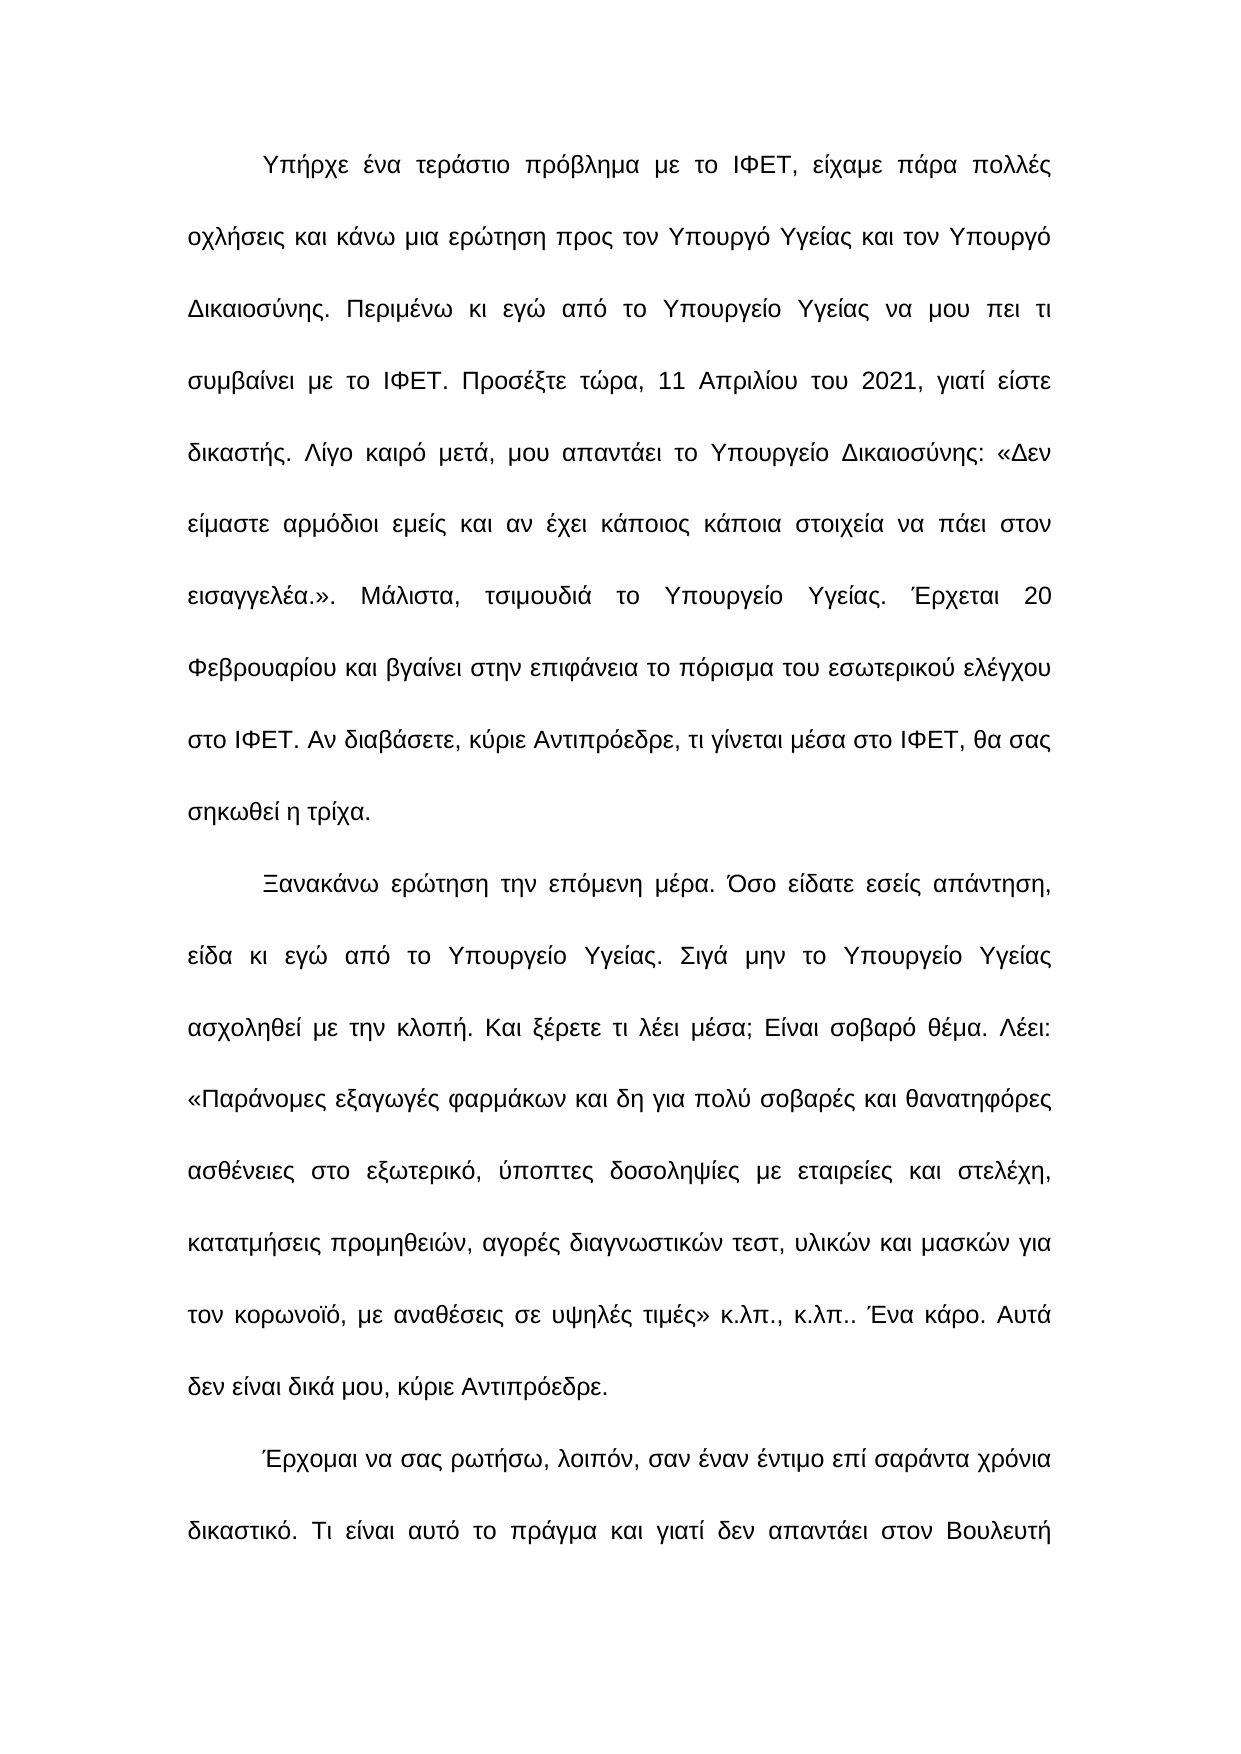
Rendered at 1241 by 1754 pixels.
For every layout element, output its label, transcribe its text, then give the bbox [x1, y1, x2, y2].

text Υπήρχε ένα τεράστιο πρόβλημα με το ΙΦΕΤ, είχαμε πάρα πολλές οχλήσεις και κάνω μια ερώτηση προς τον Υπουργό Υγείας και τον Υπουργό Δικαιοσύνης. Περιμένω κι εγώ από το Υπουργείο Υγείας να μου πει τι συμβαίνει με το ΙΦΕΤ. Προσέξτε τώρα, 11 Απριλίου του 2021, γιατί είστε δικαστής. Λίγο καιρό μετά, μου απαντάει το Υπουργείο Δικαιοσύνης: «Δεν είμαστε αρμόδιοι εμείς και αν έχει κάποιος κάποια στοιχεία να πάει στον εισαγγελέα.». Μάλιστα, τσιμουδιά το Υπουργείο Υγείας. Έρχεται 20 Φεβρουαρίου και βγαίνει στην επιφάνεια το πόρισμα του εσωτερικού ελέγχου στο ΙΦΕΤ. Αν διαβάσετε, κύριε Αντιπρόεδρε, τι γίνεται μέσα στο ΙΦΕΤ, θα σας σηκωθεί η τρίχα. [187, 150, 1053, 826]
text Ξανακάνω ερώτηση την επόμενη μέρα. Όσο είδατε εσείς απάντηση, είδα κι εγώ από το Υπουργείο Υγείας. Σιγά μην το Υπουργείο Υγείας ασχοληθεί με την κλοπή. Και ξέρετε τι λέει μέσα; Είναι σοβαρό θέμα. Λέει: «Παράνομες εξαγωγές φαρμάκων και δη για πολύ σοβαρές και θανατηφόρες ασθένειες στο εξωτερικό, ύποπτες δοσοληψίες με εταιρείες και στελέχη, κατατμήσεις προμηθειών, αγορές διαγνωστικών τεστ, υλικών και μασκών για τον κορωνοϊό, με αναθέσεις σε υψηλές τιμές» κ.λπ., κ.λπ.. Ένα κάρο. Αυτά δεν είναι δικά μου, κύριε Αντιπρόεδρε. [187, 869, 1053, 1401]
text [187, 1444, 1053, 1544]
